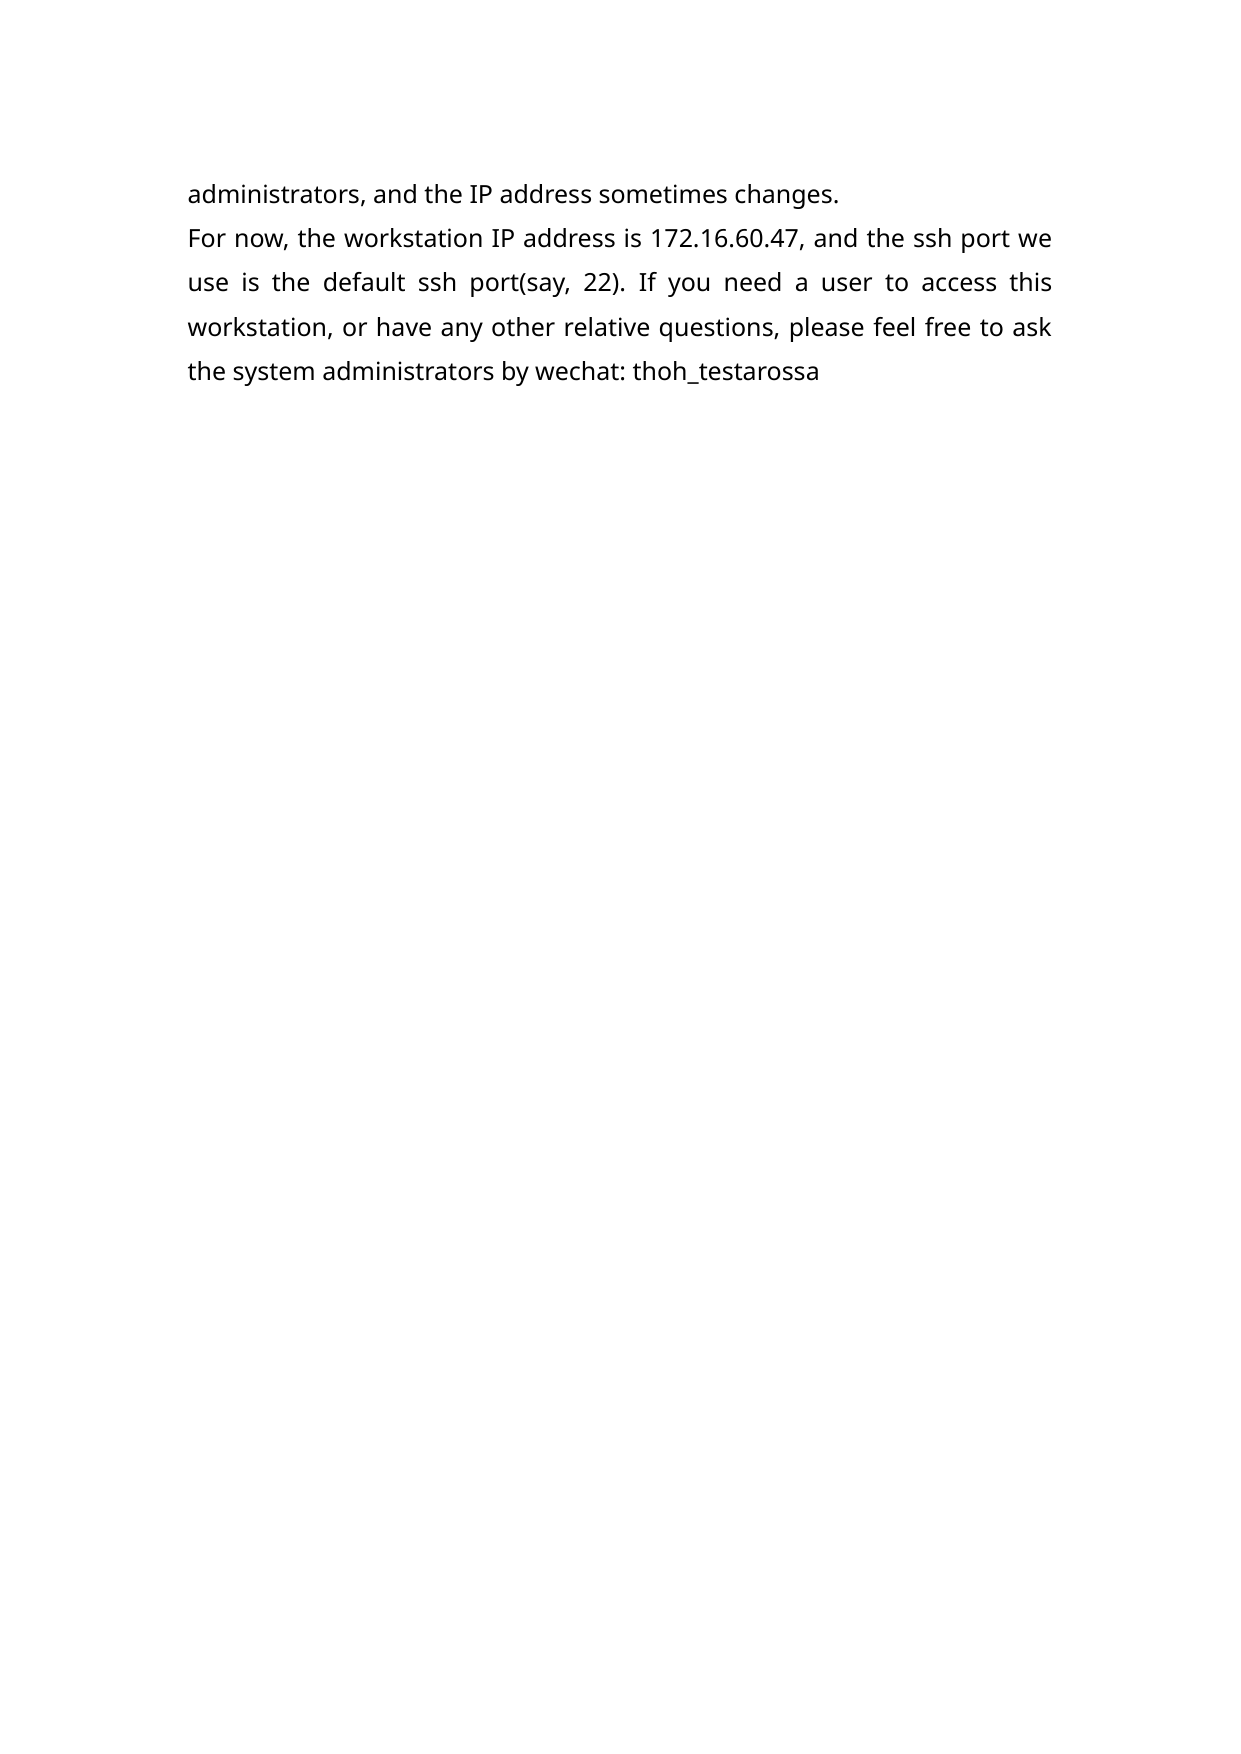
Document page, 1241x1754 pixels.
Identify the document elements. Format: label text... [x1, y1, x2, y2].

text For now, the workstation IP address is 172.16.60.47, and the ssh port we use is the default ssh port(say, 22). If you need a user to access this workstation, or have any other relative questions, please feel free to ask the system administrators by wechat: thoh_testarossa [187, 216, 1053, 392]
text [187, 172, 1053, 216]
